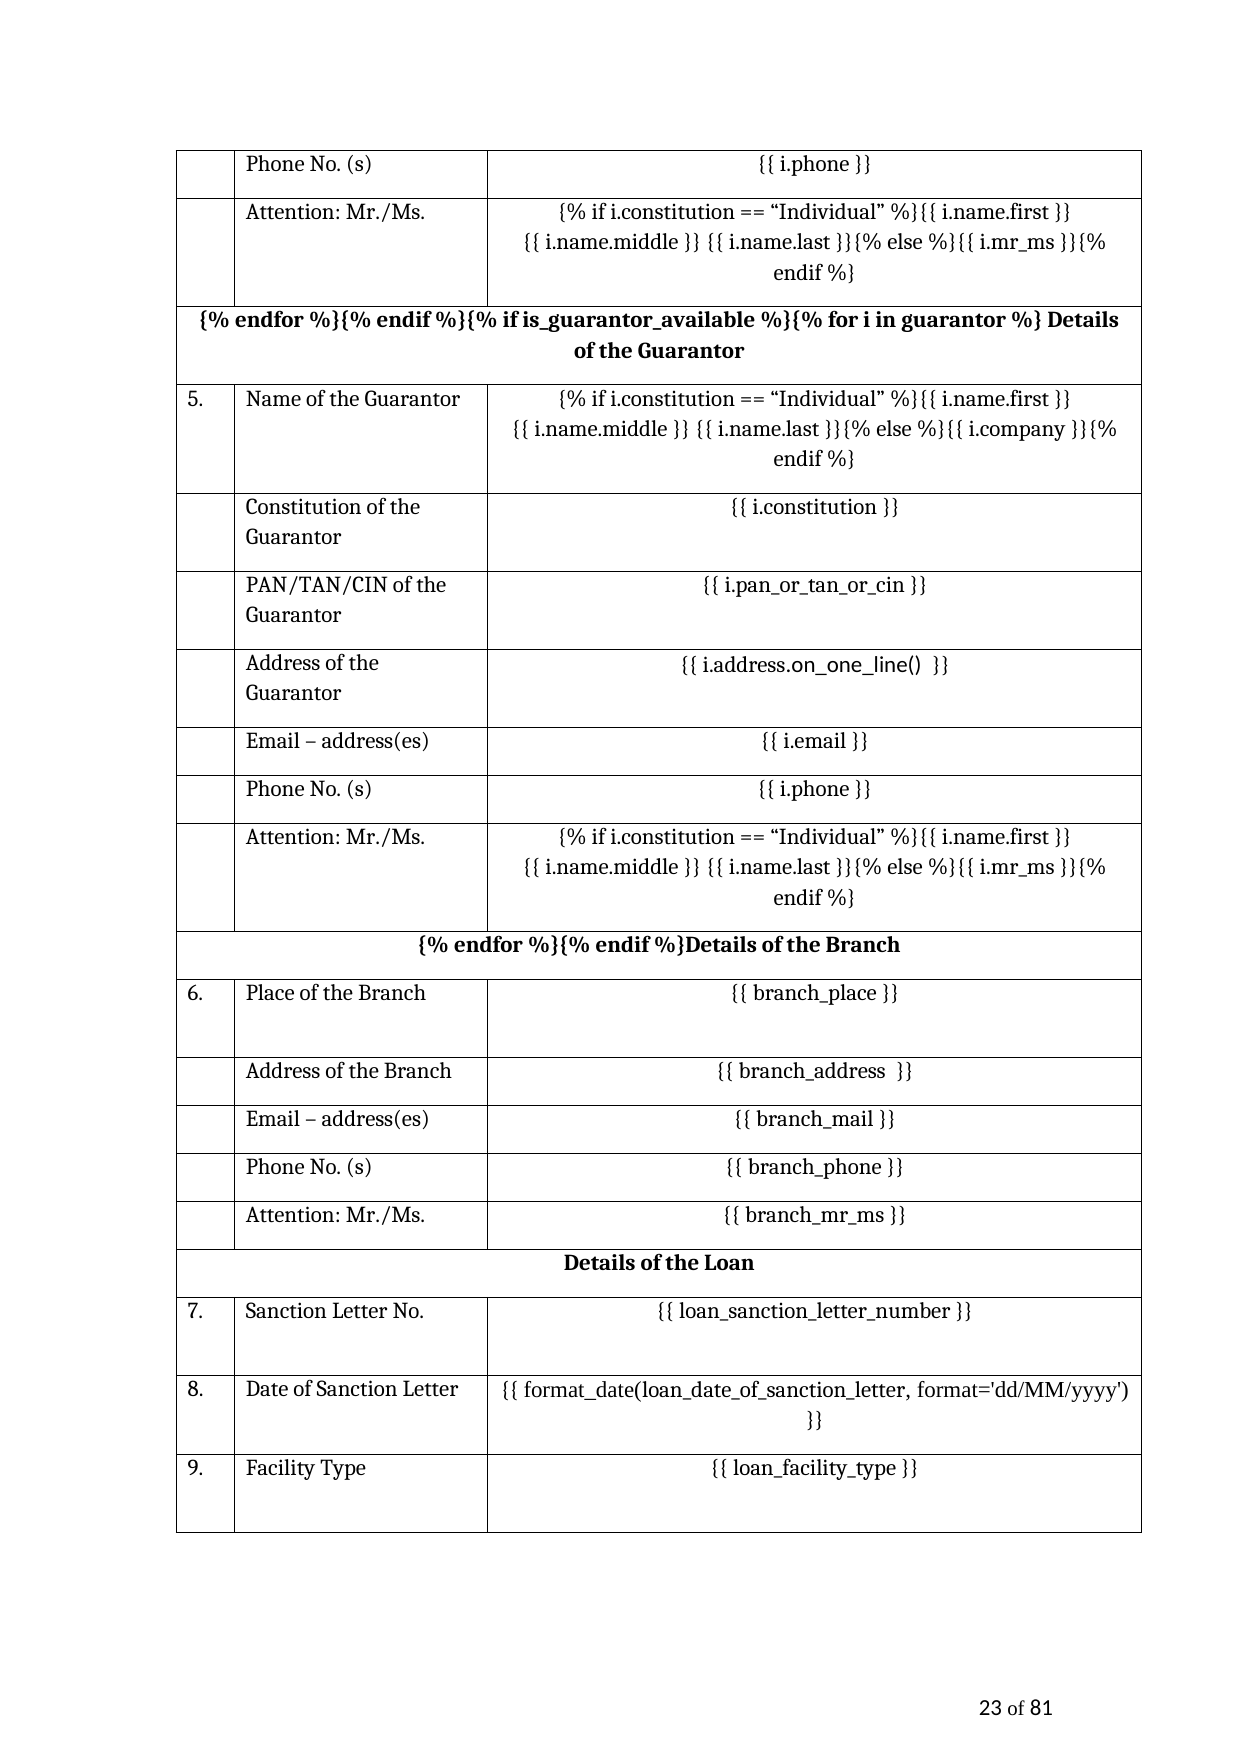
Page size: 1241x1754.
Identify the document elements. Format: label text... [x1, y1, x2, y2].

table_cell {{ loan_sanction_letter_number }} [488, 1298, 1141, 1375]
table_cell [177, 1298, 234, 1375]
table_cell [177, 1154, 234, 1201]
table_cell {% if i.constitution == “Individual” %}{{ i.name.first }} {{ i.name.middle }} {{ i.name.last }}{% else %}{{ i.company }}{% endif %} [488, 385, 1141, 493]
table_cell [177, 199, 234, 306]
table_cell {{ i.pan_or_tan_or_cin }} [488, 572, 1141, 649]
table_cell {% endfor %}{% endif %}{% if is_guarantor_available %}{% for i in guarantor %} Details of the Guarantor [177, 307, 1141, 384]
table_cell {{ branch_place }} [488, 980, 1141, 1057]
table_cell {% endfor %}{% endif %}Details of the Branch [177, 932, 1141, 979]
table_cell {{ branch_address }} [488, 1058, 1141, 1105]
table_cell [177, 1058, 234, 1105]
table_cell {% if i.constitution == “Individual” %}{{ i.name.first }} {{ i.name.middle }} {{ i.name.last }}{% else %}{{ i.mr_ms }}{% endif %} [488, 199, 1141, 306]
table_cell Phone No. (s) [235, 1154, 487, 1201]
table_cell [177, 1455, 234, 1532]
table_cell Email – address(es) [235, 728, 487, 775]
table_cell {{ i.constitution }} [488, 494, 1141, 571]
table_cell {{ format_date(loan_date_of_sanction_letter, format='dd/MM/yyyy') }} [488, 1376, 1141, 1454]
table_cell Phone No. (s) [235, 151, 487, 198]
table_cell Phone No. (s) [235, 776, 487, 823]
table_cell Date of Sanction Letter [235, 1376, 487, 1454]
table_cell [177, 151, 234, 198]
table_cell Address of the Branch [235, 1058, 487, 1105]
table_cell {{ branch_phone }} [488, 1154, 1141, 1201]
table_cell PAN/TAN/CIN of the Guarantor [235, 572, 487, 649]
table_cell [177, 572, 234, 649]
table_cell {{ loan_facility_type }} [488, 1455, 1141, 1532]
table_cell Address of the Guarantor [235, 650, 487, 727]
table_cell {{ branch_mail }} [488, 1106, 1141, 1153]
table_cell [177, 776, 234, 823]
table_cell Sanction Letter No. [235, 1298, 487, 1375]
table_cell Facility Type [235, 1455, 487, 1532]
table_cell [177, 385, 234, 493]
table_cell Details of the Loan [177, 1250, 1141, 1297]
table_cell {{ i.phone }} [488, 776, 1141, 823]
table_cell [177, 1376, 234, 1454]
table_cell [177, 824, 234, 931]
table_cell Name of the Guarantor [235, 385, 487, 493]
table_cell {{ branch_mr_ms }} [488, 1202, 1141, 1249]
table_cell Constitution of the Guarantor [235, 494, 487, 571]
table_cell Place of the Branch [235, 980, 487, 1057]
table_cell Attention: Mr./Ms. [235, 824, 487, 931]
table_cell [177, 650, 234, 727]
table_cell [177, 1106, 234, 1153]
table_cell {{ i.phone }} [488, 151, 1141, 198]
table_cell [177, 728, 234, 775]
table_cell [177, 1202, 234, 1249]
table_cell {{ i.address.on_one_line() }} [488, 650, 1141, 727]
table_cell {{ i.email }} [488, 728, 1141, 775]
table_cell [177, 980, 234, 1057]
table_cell Attention: Mr./Ms. [235, 1202, 487, 1249]
table_cell Attention: Mr./Ms. [235, 199, 487, 306]
table_cell {% if i.constitution == “Individual” %}{{ i.name.first }} {{ i.name.middle }} {{ i.name.last }}{% else %}{{ i.mr_ms }}{% endif %} [488, 824, 1141, 931]
table_cell [177, 494, 234, 571]
table_cell Email – address(es) [235, 1106, 487, 1153]
